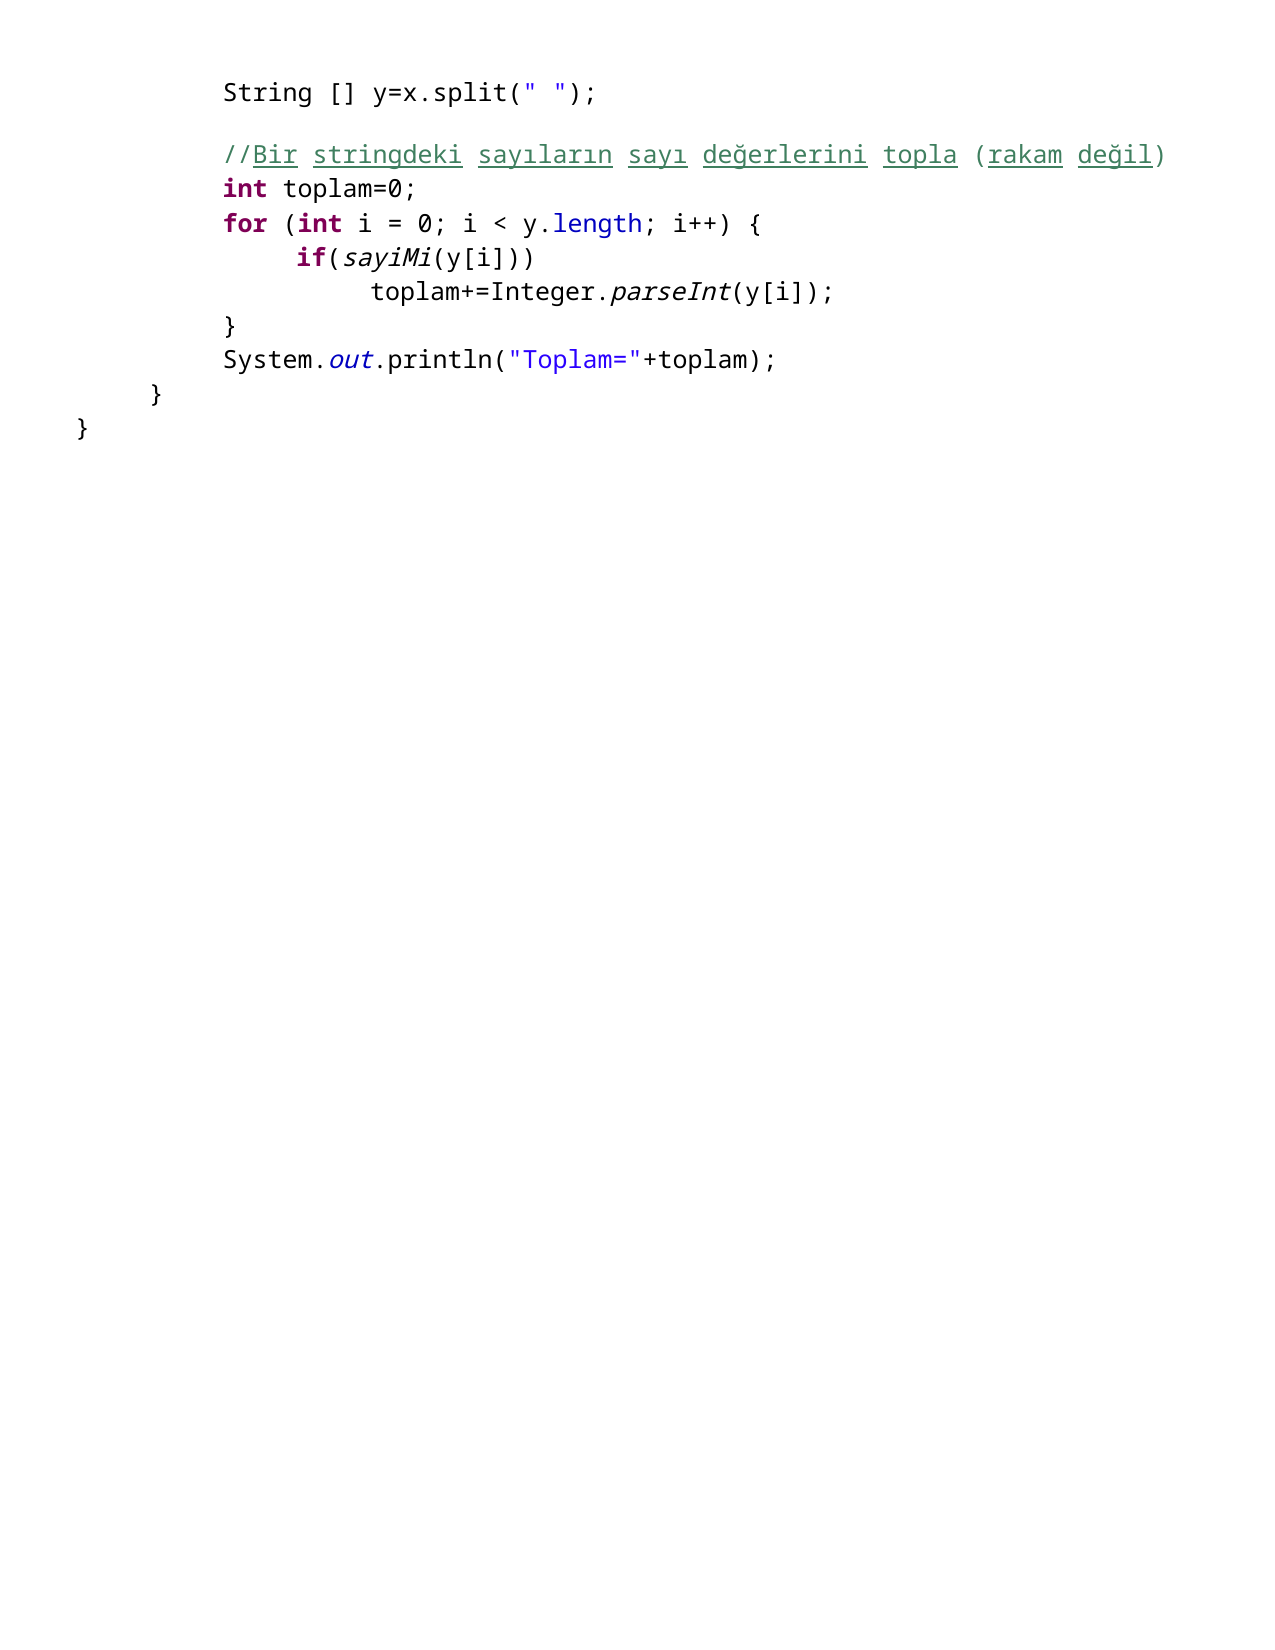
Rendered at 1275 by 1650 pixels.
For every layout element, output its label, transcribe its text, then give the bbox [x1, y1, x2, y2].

text if(sayiMi(y[i])) [75, 239, 1200, 273]
text } [75, 409, 1200, 444]
text toplam+=Integer.parseInt(y[i]); [75, 273, 1200, 307]
text } [75, 307, 1200, 341]
text for (int i = 0; i < y.length; i++) { [75, 205, 1200, 239]
text String [] y=x.split(" "); [75, 75, 1200, 109]
text System.out.println("Toplam="+toplam); [75, 341, 1200, 376]
text //Bir stringdeki sayıların sayı değerlerini topla (rakam değil) [75, 137, 1200, 171]
text int toplam=0; [75, 171, 1200, 205]
text } [75, 376, 1200, 409]
